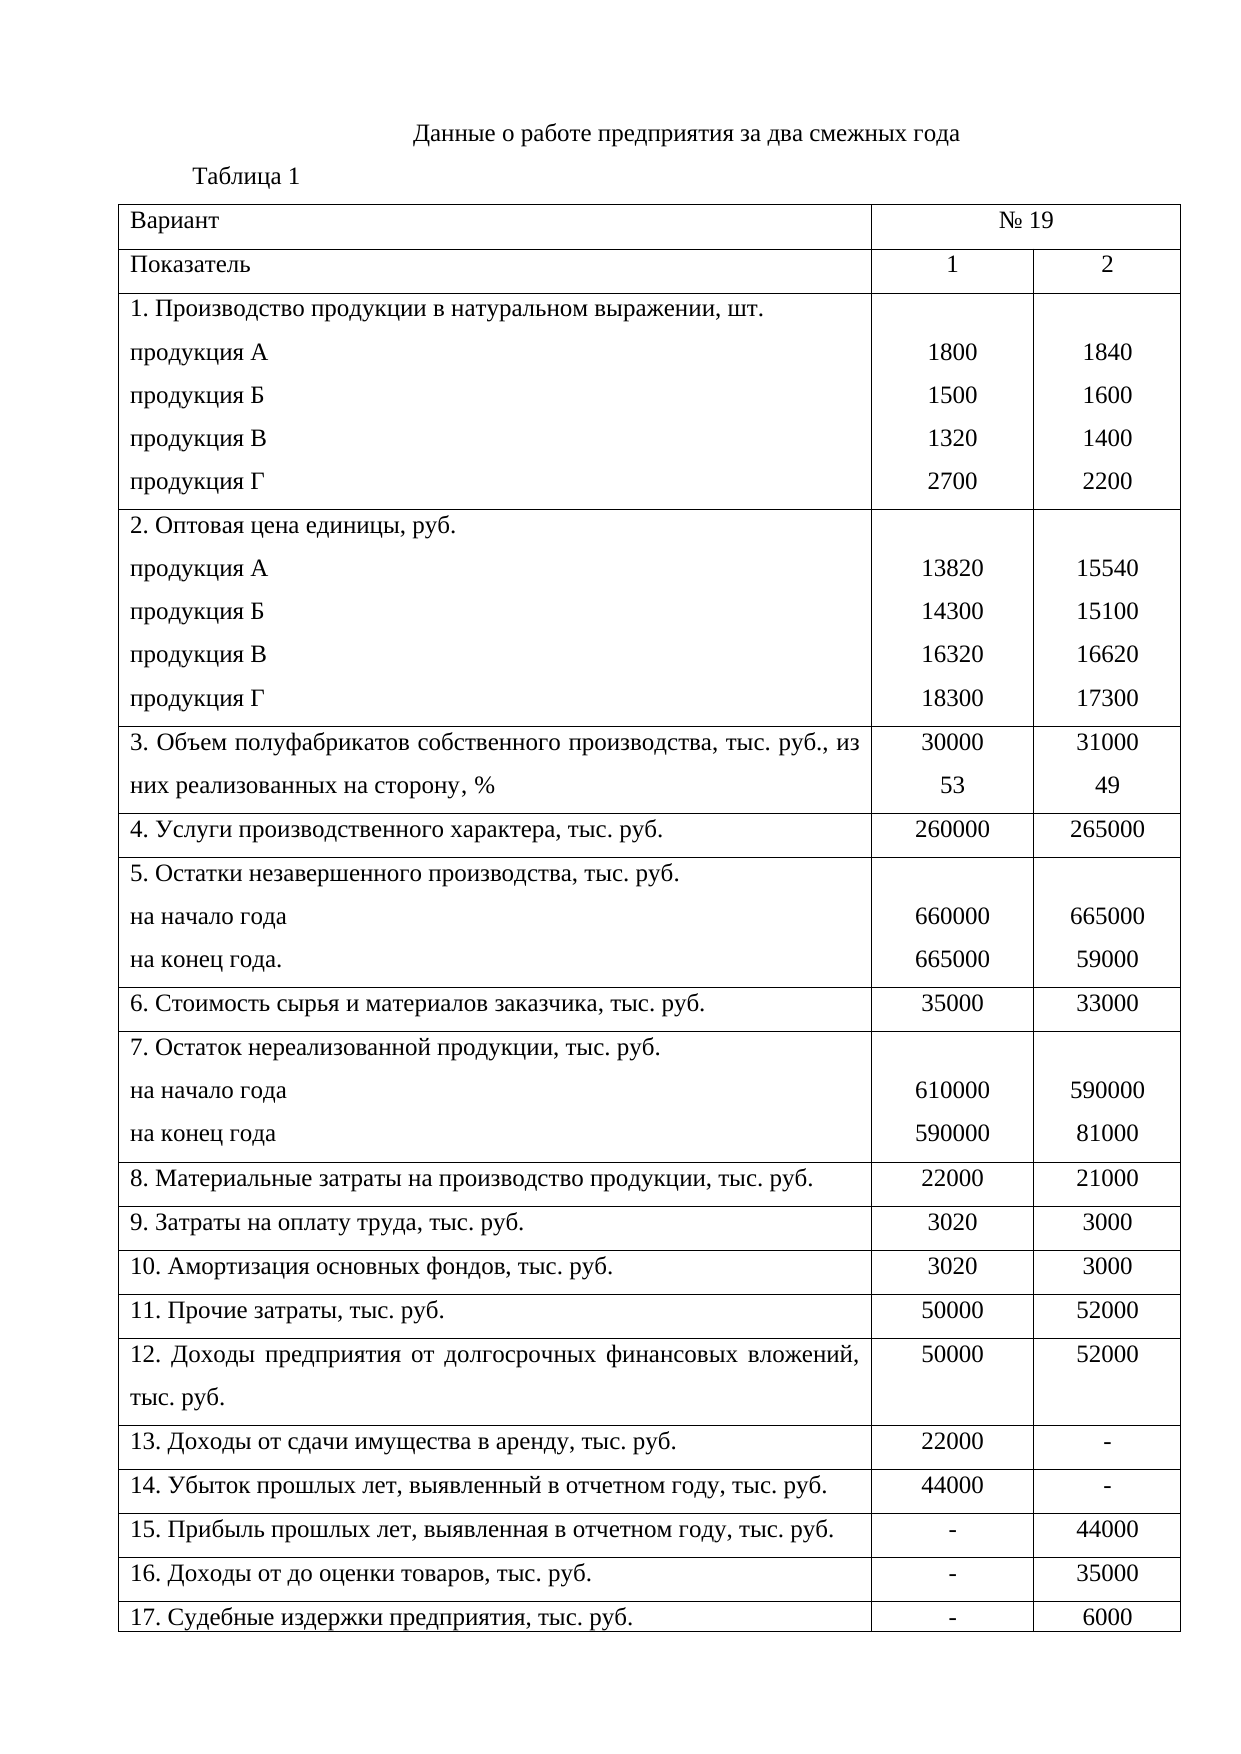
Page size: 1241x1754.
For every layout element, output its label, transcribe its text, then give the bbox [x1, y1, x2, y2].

table_cell 52000 [1034, 1339, 1180, 1425]
table_cell 4. Услуги производственного характера, тыс. руб. [119, 814, 871, 857]
table_cell 10. Амортизация основных фондов, тыс. руб. [119, 1251, 871, 1294]
table_cell 44000 [872, 1470, 1033, 1513]
table_cell - [1034, 1470, 1180, 1513]
table_cell 1840 1600 1400 2200 [1034, 294, 1180, 509]
table_cell 590000 81000 [1034, 1032, 1180, 1162]
table_cell 3020 [872, 1251, 1033, 1294]
table_cell 21000 [1034, 1163, 1180, 1206]
table_cell 2 [1034, 250, 1180, 292]
table_cell 6000 [1034, 1602, 1180, 1631]
table_cell 11. Прочие затраты, тыс. руб. [119, 1295, 871, 1338]
table_cell 8. Материальные затраты на производство продукции, тыс. руб. [119, 1163, 871, 1206]
table_cell 15. Прибыль прошлых лет, выявленная в отчетном году, тыс. руб. [119, 1514, 871, 1557]
table_cell 13820 14300 16320 18300 [872, 510, 1033, 726]
table_cell 265000 [1034, 814, 1180, 857]
table_cell - [872, 1602, 1033, 1631]
table_cell 35000 [1034, 1558, 1180, 1601]
table_cell 2. Оптовая цена единицы, руб. продукция А продукция Б продукция В продукция Г [119, 510, 871, 726]
table_cell 14. Убыток прошлых лет, выявленный в отчетном году, тыс. руб. [119, 1470, 871, 1513]
table_cell 9. Затраты на оплату труда, тыс. руб. [119, 1207, 871, 1250]
table_cell - [872, 1514, 1033, 1557]
table_cell 50000 [872, 1295, 1033, 1338]
table_cell 5. Остатки незавершенного производства, тыс. руб. на начало года на конец года. [119, 858, 871, 987]
table_cell 7. Остаток нереализованной продукции, тыс. руб. на начало года на конец года [119, 1032, 871, 1162]
table_cell 15540 15100 16620 17300 [1034, 510, 1180, 726]
table_cell 17. Судебные издержки предприятия, тыс. руб. [119, 1602, 871, 1631]
text Таблица 1 [118, 161, 1181, 190]
table_cell 22000 [872, 1426, 1033, 1469]
table_cell 33000 [1034, 988, 1180, 1031]
table_cell 31000 49 [1034, 727, 1180, 813]
table_cell 3000 [1034, 1207, 1180, 1250]
table_cell - [872, 1558, 1033, 1601]
table_cell 12. Доходы предприятия от долгосрочных финансовых вложений, тыс. руб. [119, 1339, 871, 1425]
table_cell 1 [872, 250, 1033, 292]
table_cell - [1034, 1426, 1180, 1469]
table_cell 665000 59000 [1034, 858, 1180, 987]
table_cell Показатель [119, 250, 871, 292]
table_header Вариант [119, 205, 871, 248]
table_cell 35000 [872, 988, 1033, 1031]
table_cell 610000 590000 [872, 1032, 1033, 1162]
table_cell 13. Доходы от сдачи имущества в аренду, тыс. руб. [119, 1426, 871, 1469]
table_cell 3. Объем полуфабрикатов собственного производства, тыс. руб., из них реализованных на сторону‚ % [119, 727, 871, 813]
table_cell 44000 [1034, 1514, 1180, 1557]
table_cell 30000 53 [872, 727, 1033, 813]
table_cell 3020 [872, 1207, 1033, 1250]
table_cell 16. Доходы от до оценки товаров, тыс. руб. [119, 1558, 871, 1601]
table_header № 19 [872, 205, 1180, 248]
table_cell 260000 [872, 814, 1033, 857]
table_cell 52000 [1034, 1295, 1180, 1338]
table_cell 3000 [1034, 1251, 1180, 1294]
table_cell 6. Стоимость сырья и материалов заказчика, тыс. руб. [119, 988, 871, 1031]
table_cell 660000 665000 [872, 858, 1033, 987]
table_cell 50000 [872, 1339, 1033, 1425]
table_cell 22000 [872, 1163, 1033, 1206]
text Данные о работе предприятия за два смежных года [118, 118, 1181, 147]
table_cell 1. Производство продукции в натуральном выражении, шт. продукция А продукция Б продукция В продукция Г [119, 294, 871, 509]
table_cell 1800 1500 1320 2700 [872, 294, 1033, 509]
